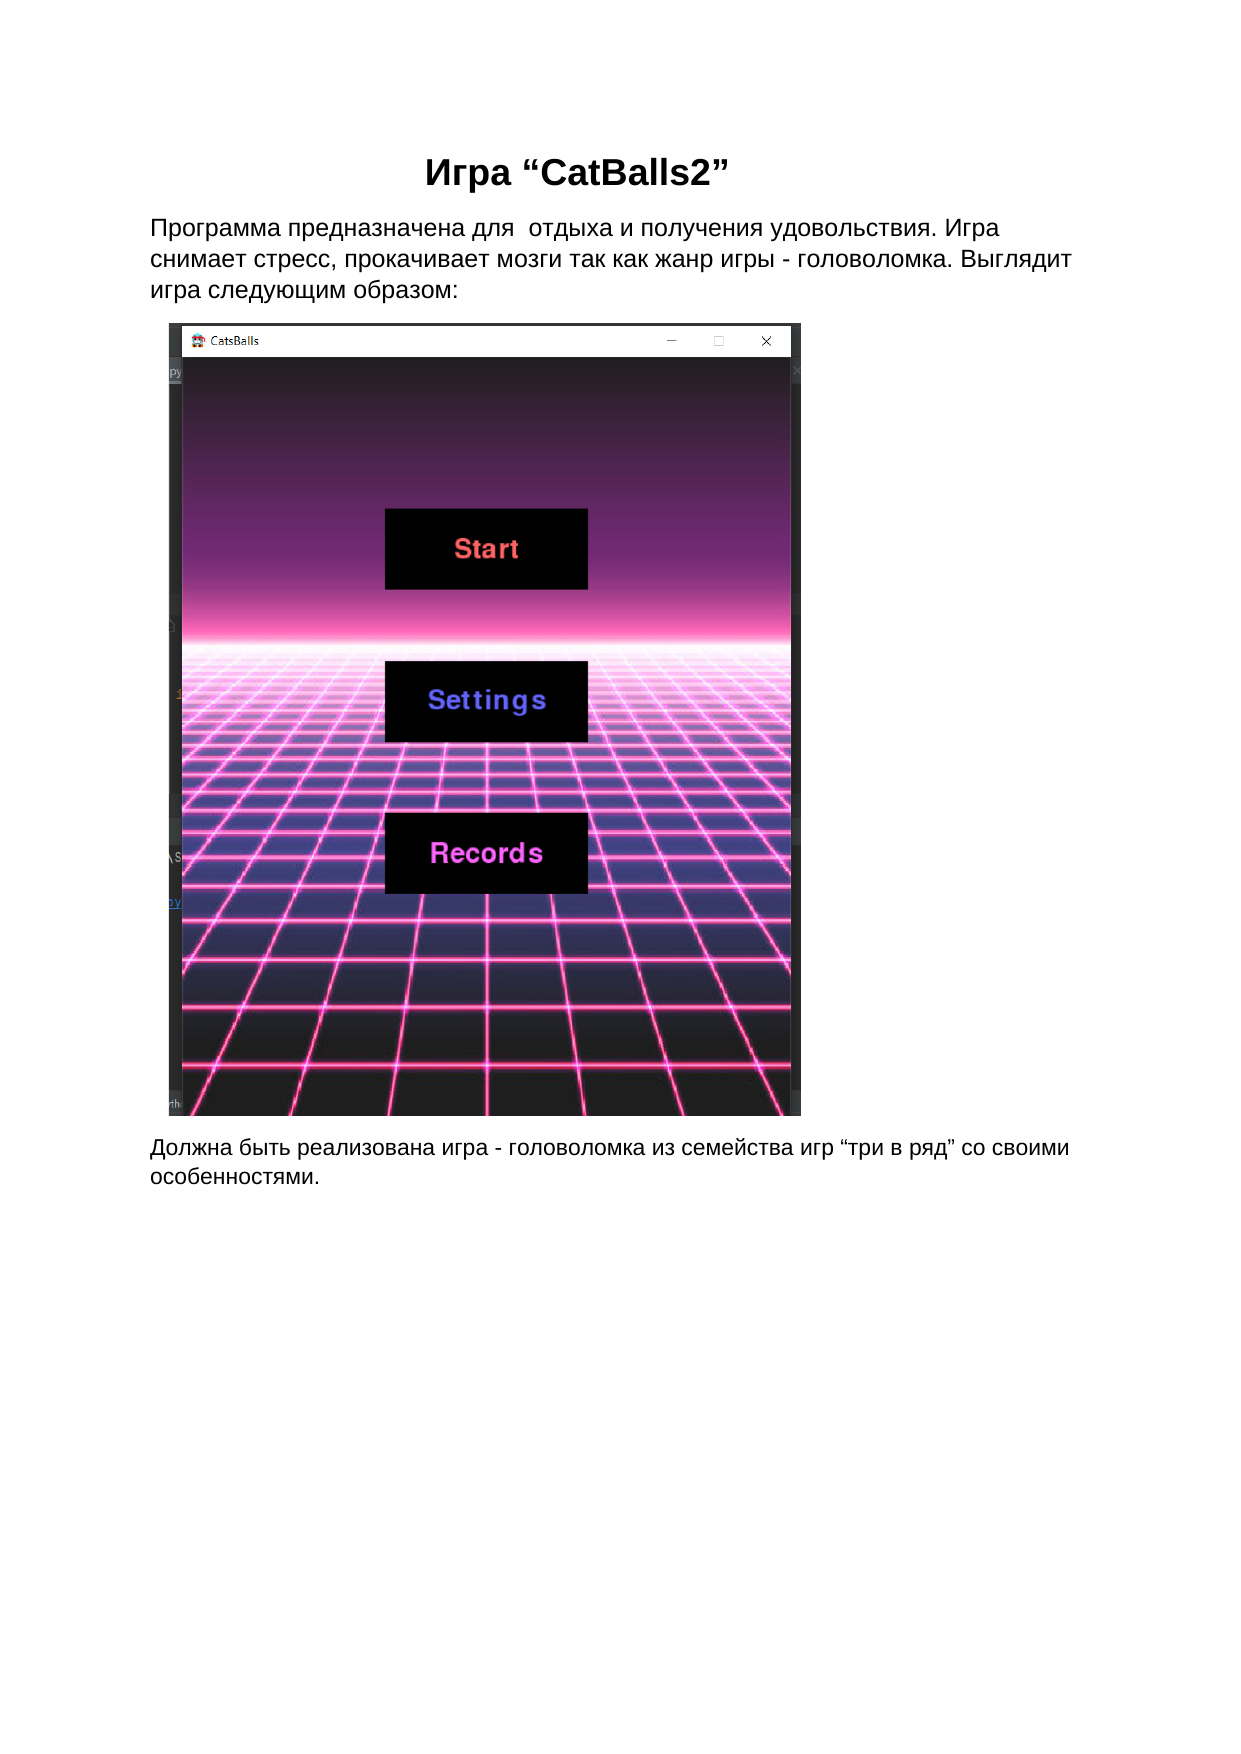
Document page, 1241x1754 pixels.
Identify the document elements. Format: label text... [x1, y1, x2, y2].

text Игра “CatBalls2” [150, 150, 1090, 193]
text Программа предназначена для отдыха и получения удовольствия. Игра снимает стресс, прокачивает мозги так как жанр игры - головоломка. Выглядит игра следующим образом: [150, 213, 1090, 304]
text Должна быть реализована игра - головоломка из семейства игр “три в ряд” со своими особенностями. [150, 1134, 1090, 1189]
